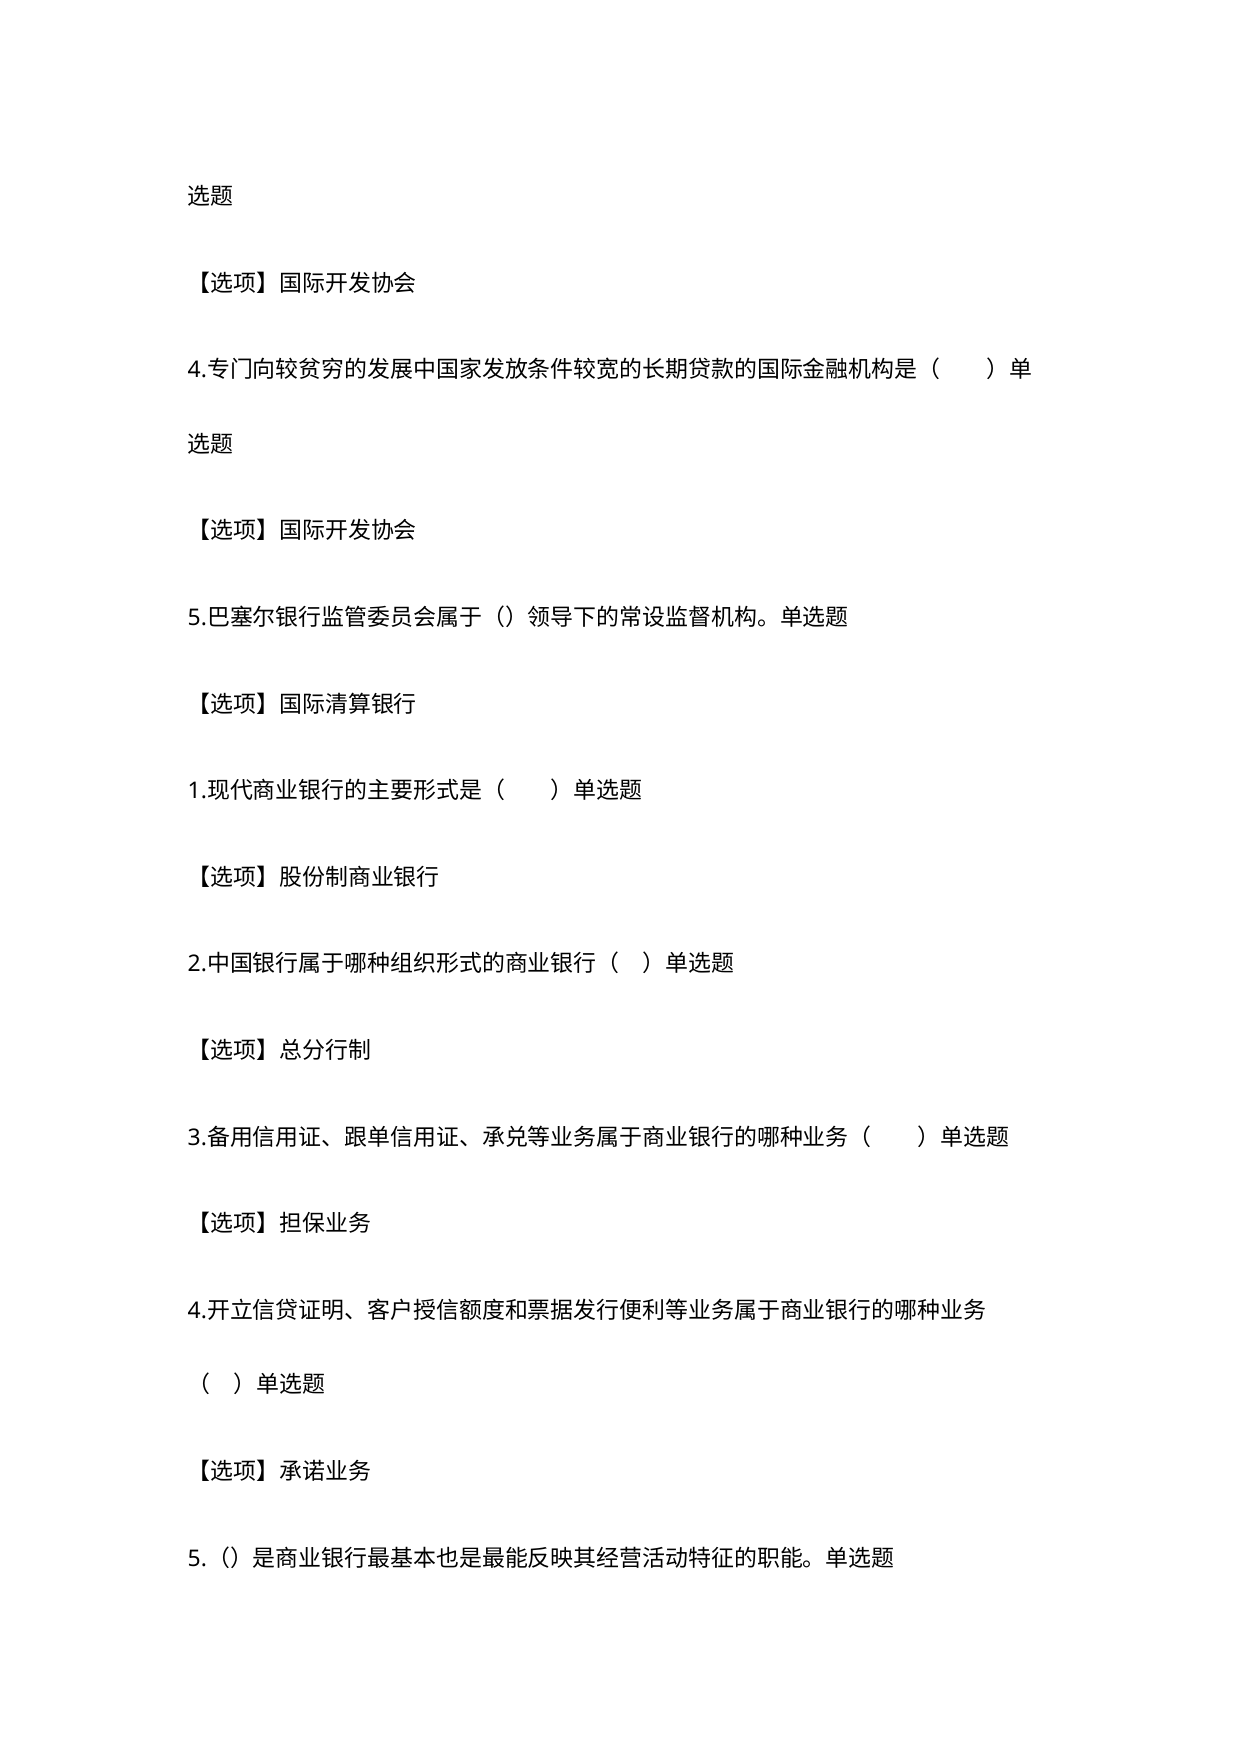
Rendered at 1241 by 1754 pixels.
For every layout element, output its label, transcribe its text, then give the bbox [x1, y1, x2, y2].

text 2.中国银行属于哪种组织形式的商业银行（ ）单选题 [187, 929, 1053, 994]
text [187, 162, 1053, 227]
text 【选项】股份制商业银行 [187, 843, 1053, 908]
text 4.开立信贷证明、客户授信额度和票据发行便利等业务属于商业银行的哪种业务（ ）单选题 [187, 1276, 1053, 1416]
text 4.专门向较贫穷的发展中国家发放条件较宽的长期贷款的国际金融机构是（ ）单选题 [187, 335, 1053, 475]
text 【选项】总分行制 [187, 1016, 1053, 1081]
text 【选项】承诺业务 [187, 1437, 1053, 1502]
text 【选项】国际开发协会 [187, 496, 1053, 561]
text 【选项】担保业务 [187, 1189, 1053, 1254]
text 5.（）是商业银行最基本也是最能反映其经营活动特征的职能。单选题 [187, 1524, 1053, 1589]
text 3.备用信用证、跟单信用证、承兑等业务属于商业银行的哪种业务（ ）单选题 [187, 1103, 1053, 1168]
text 1.现代商业银行的主要形式是（ ）单选题 [187, 756, 1053, 821]
text 5.巴塞尔银行监管委员会属于（）领导下的常设监督机构。单选题 [187, 583, 1053, 648]
text 【选项】国际清算银行 [187, 669, 1053, 734]
text 【选项】国际开发协会 [187, 248, 1053, 313]
